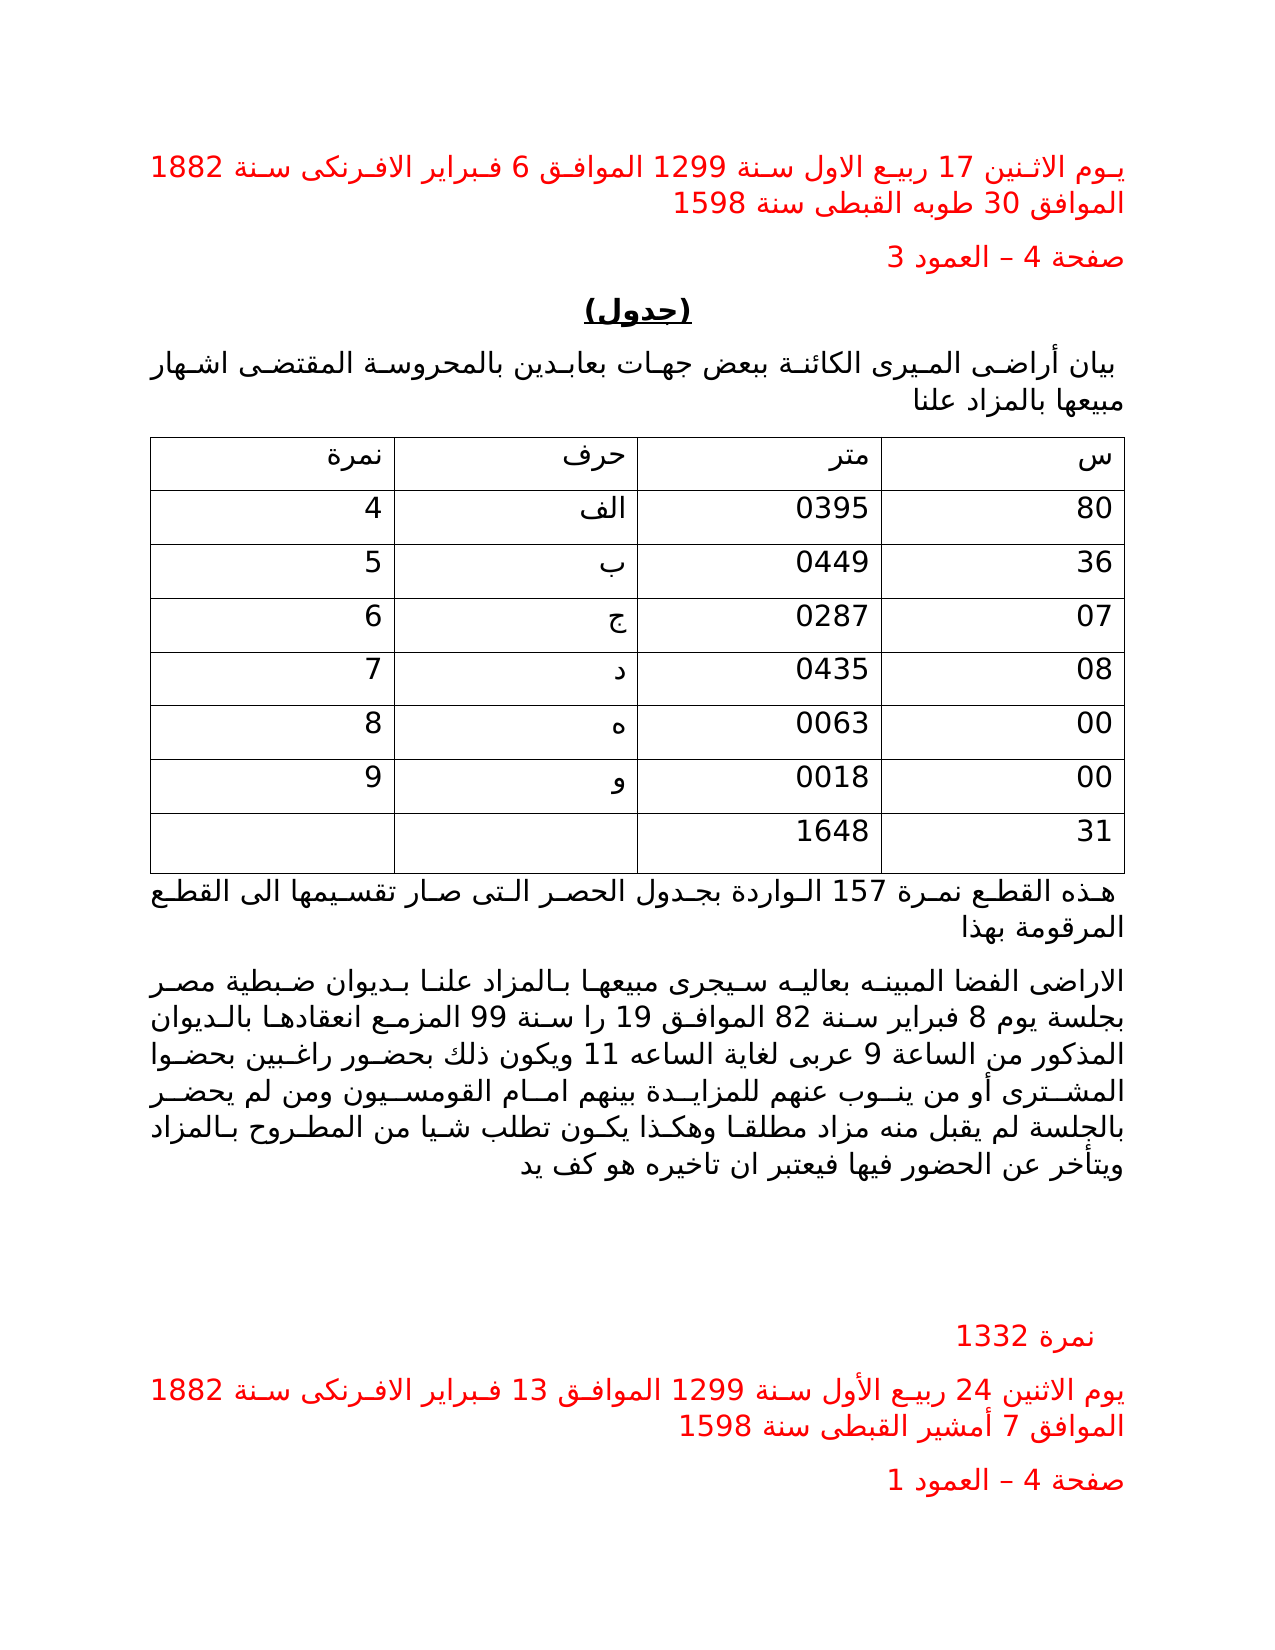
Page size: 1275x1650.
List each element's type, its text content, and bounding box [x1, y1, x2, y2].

table_cell 00 [882, 706, 1124, 759]
table_cell [151, 814, 394, 873]
table_cell 0435 [638, 653, 881, 705]
table_cell 9 [151, 760, 394, 813]
table_cell 0449 [638, 545, 881, 598]
table_cell 0063 [638, 706, 881, 759]
table_cell و [395, 760, 637, 813]
table_header متر [638, 438, 881, 490]
list نمرة 1332 [150, 1319, 1095, 1353]
table_cell 0395 [638, 491, 881, 544]
text (جدول) [150, 293, 1125, 327]
table_cell 5 [151, 545, 394, 598]
table_cell [395, 814, 637, 873]
table_header حرف [395, 438, 637, 490]
table_cell ج [395, 599, 637, 652]
text صفحة 4 – العمود 1 [150, 1463, 1125, 1497]
text يوم الاثنين 24 ربيع الأول سنة 1299 الموافق 13 فبراير الافرنكى سنة 1882 الموافق 7 أمشير القبطى سنة 1598 [150, 1373, 1125, 1443]
table_cell ب [395, 545, 637, 598]
table_cell الف [395, 491, 637, 544]
text يوم الاثنين 17 ربيع الاول سنة 1299 الموافق 6 فبراير الافرنكى سنة 1882 الموافق 30 طوبه القبطى سنة 1598 [150, 150, 1125, 221]
table_cell 6 [151, 599, 394, 652]
table_cell 00 [882, 760, 1124, 813]
table_cell 7 [151, 653, 394, 705]
table_cell 31 [882, 814, 1124, 873]
text الاراضى الفضا المبينه بعاليه سيجرى مبيعها بالمزاد علنا بديوان ضبطية مصر بجلسة يوم 8 فبراير سنة 82 الموافق 19 را سنة 99 المزمع انعقادها بالديوان المذكور من الساعة 9 عربى لغاية الساعه 11 ويكون ذلك بحضور راغبين بحضوا المشترى أو من ينوب عنهم للمزايدة بينهم امام القومسيون ومن لم يحضر بالجلسة لم يقبل منه مزاد مطلقا وهكذا يكون تطلب شيا من المطروح بالمزاد ويتأخر عن الحضور فيها فيعتبر ان تاخيره هو كف يد [150, 964, 1125, 1181]
table_cell 36 [882, 545, 1124, 598]
table_header نمرة [151, 438, 394, 490]
text هذه القطع نمرة 157 الواردة بجدول الحصر التى صار تقسيمها الى القطع المرقومة بهذا [150, 874, 1125, 944]
table_cell 1648 [638, 814, 881, 873]
table_cell 4 [151, 491, 394, 544]
text بيان أراضى الميرى الكائنة ببعض جهات بعابدين بالمحروسة المقتضى اشهار مبيعها بالمزاد علنا [150, 347, 1125, 417]
table_cell ه [395, 706, 637, 759]
text صفحة 4 – العمود 3 [150, 240, 1125, 274]
table_cell 8 [151, 706, 394, 759]
table_cell 08 [882, 653, 1124, 705]
table_cell 07 [882, 599, 1124, 652]
table_cell د [395, 653, 637, 705]
table_cell 0018 [638, 760, 881, 813]
table_header س [882, 438, 1124, 490]
table_cell 80 [882, 491, 1124, 544]
table_cell 0287 [638, 599, 881, 652]
